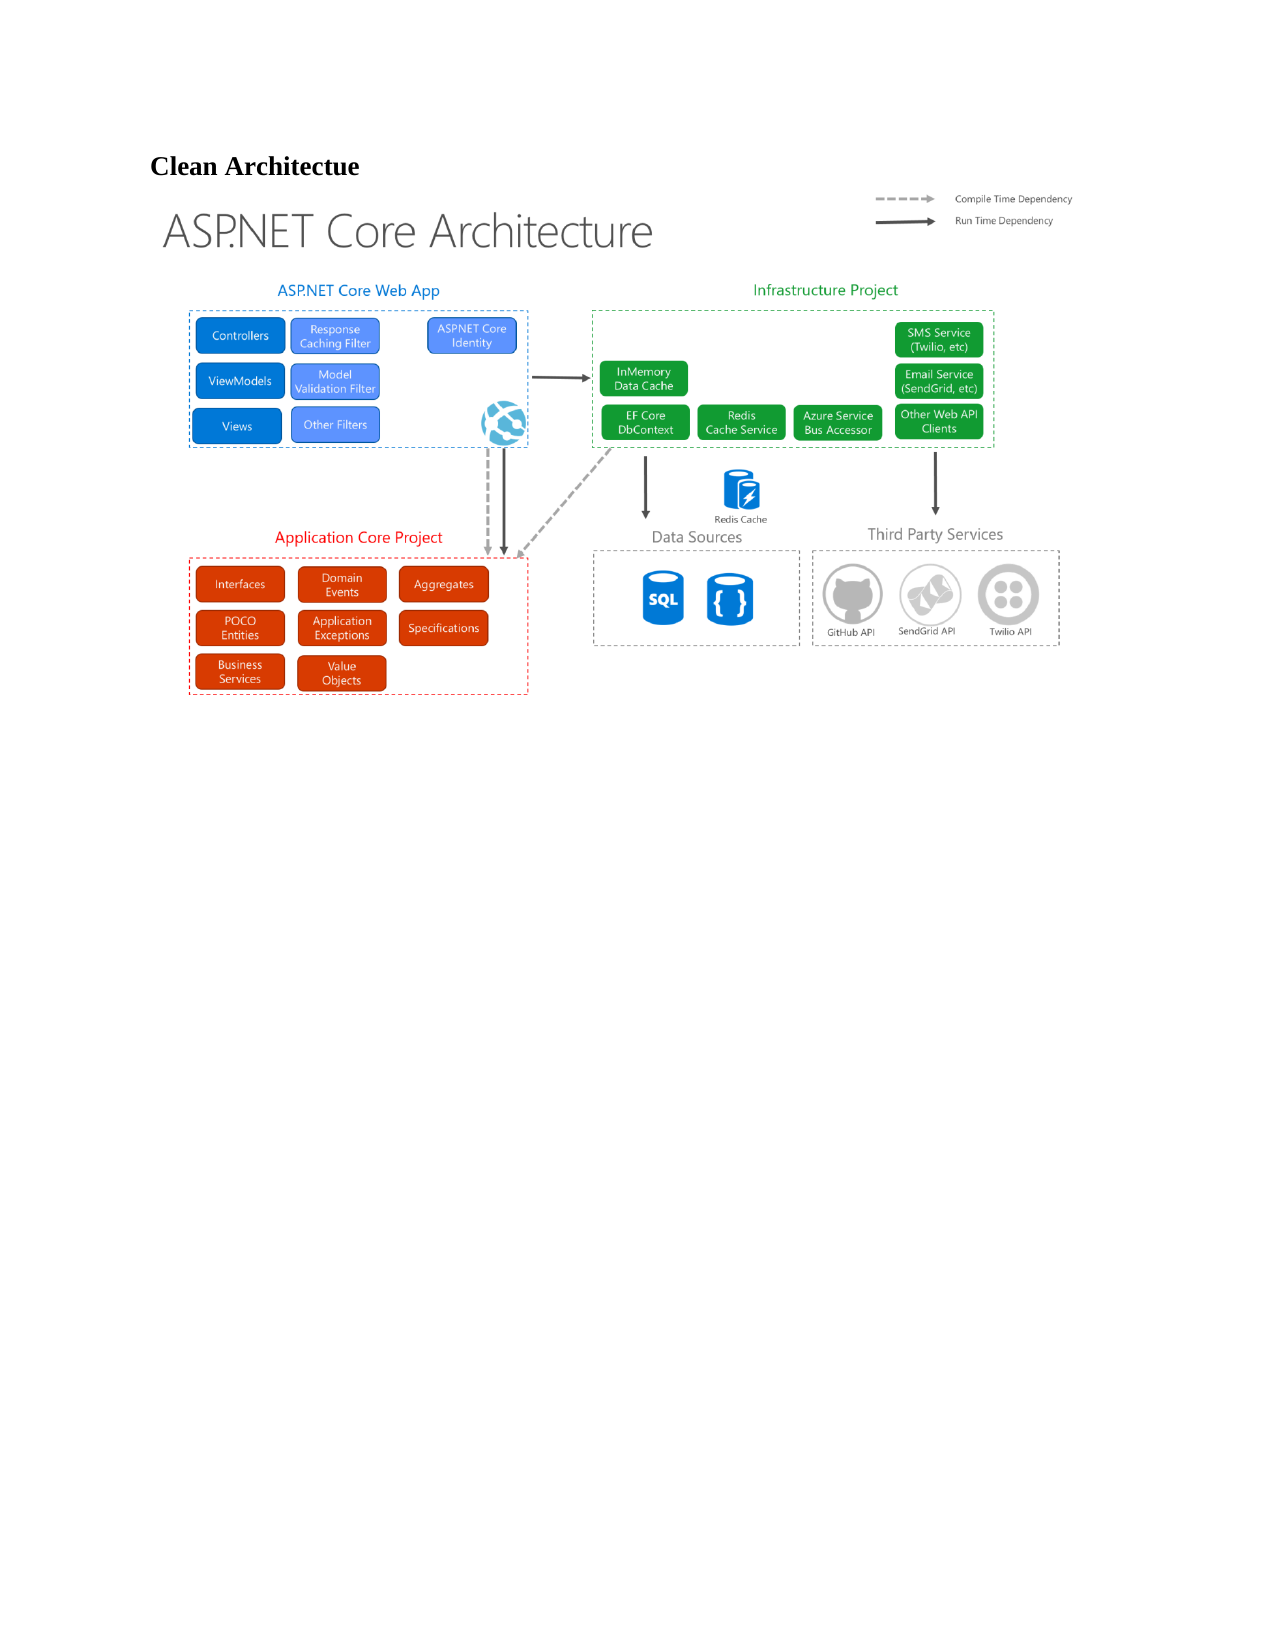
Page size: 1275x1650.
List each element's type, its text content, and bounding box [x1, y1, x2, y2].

picture [150, 181, 1088, 695]
text Clean Architectue [150, 150, 1125, 181]
